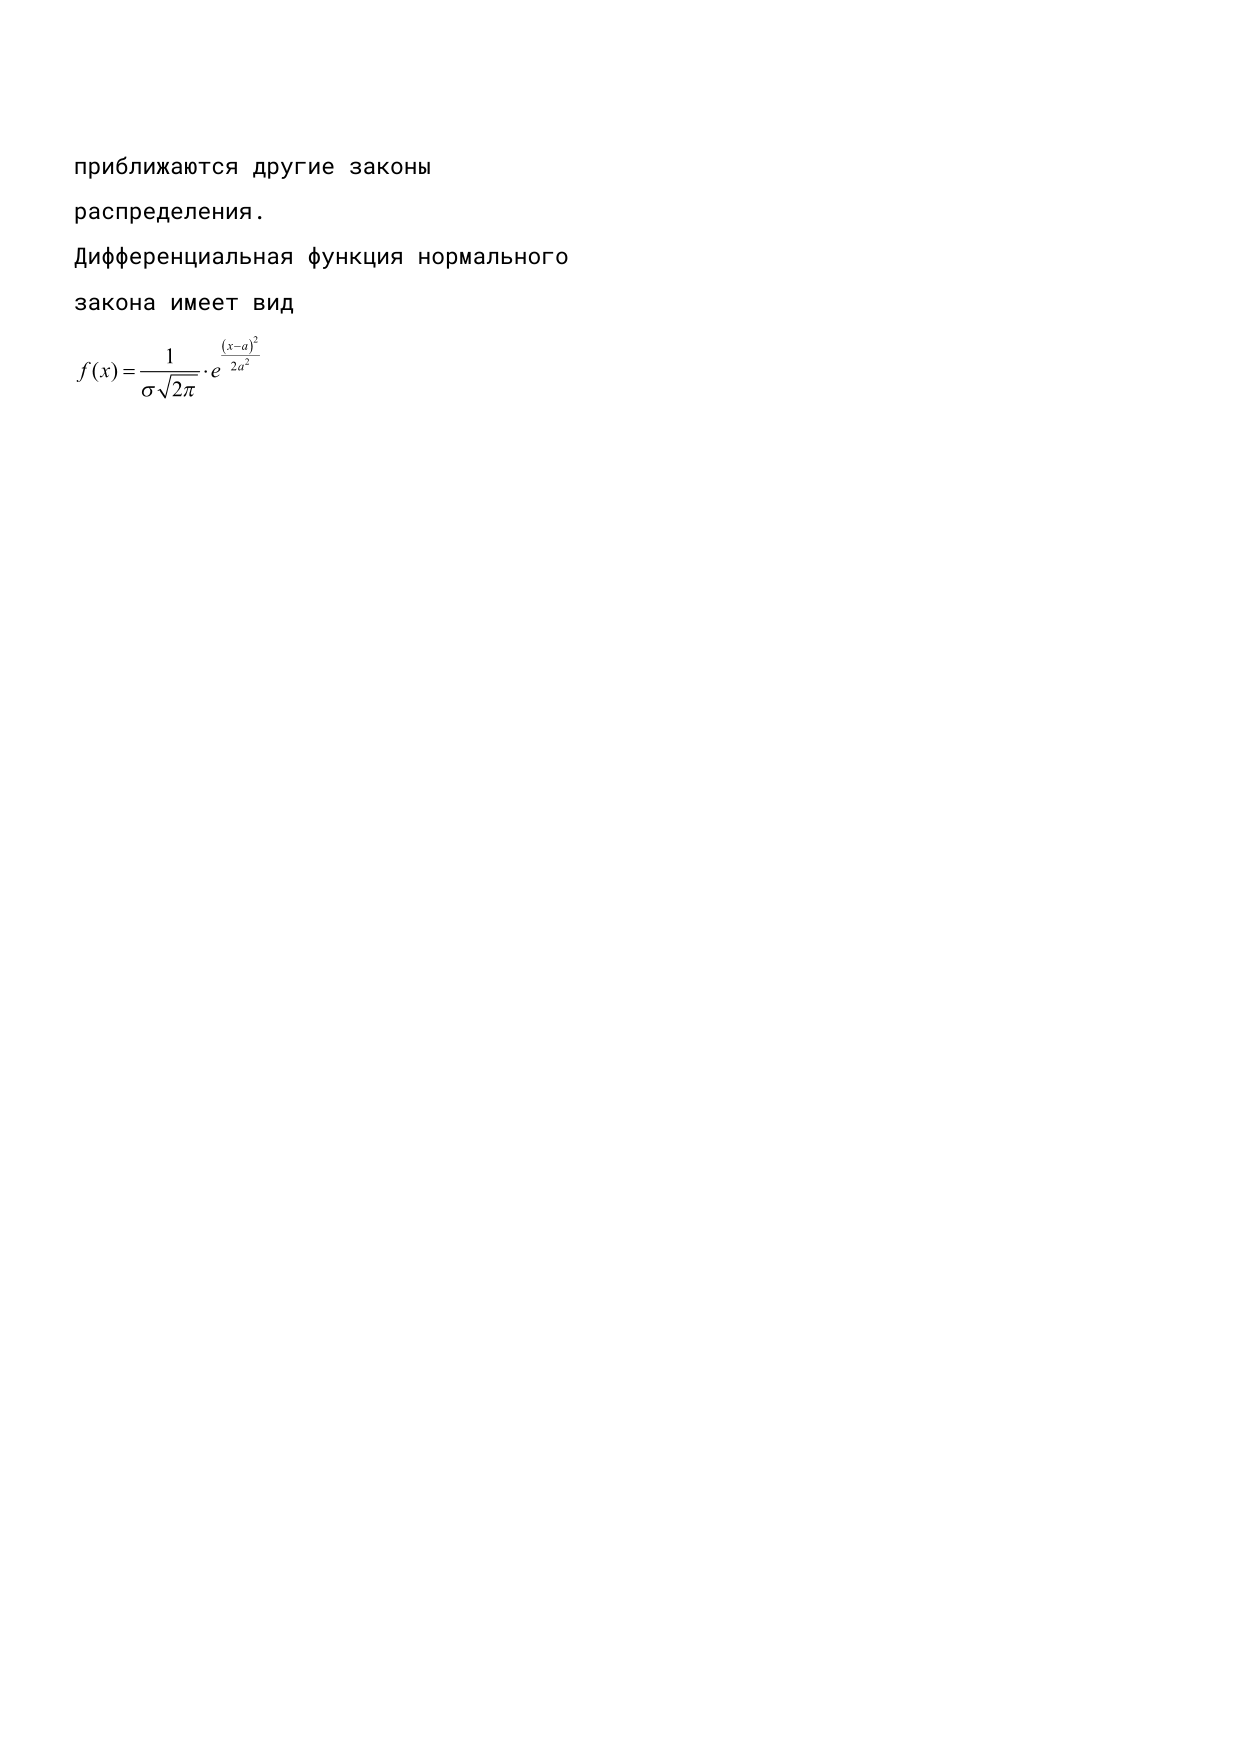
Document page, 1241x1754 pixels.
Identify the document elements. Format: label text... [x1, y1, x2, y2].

text Дифференциальная функция нормального закона имеет вид [74, 241, 588, 316]
picture [73, 331, 264, 403]
